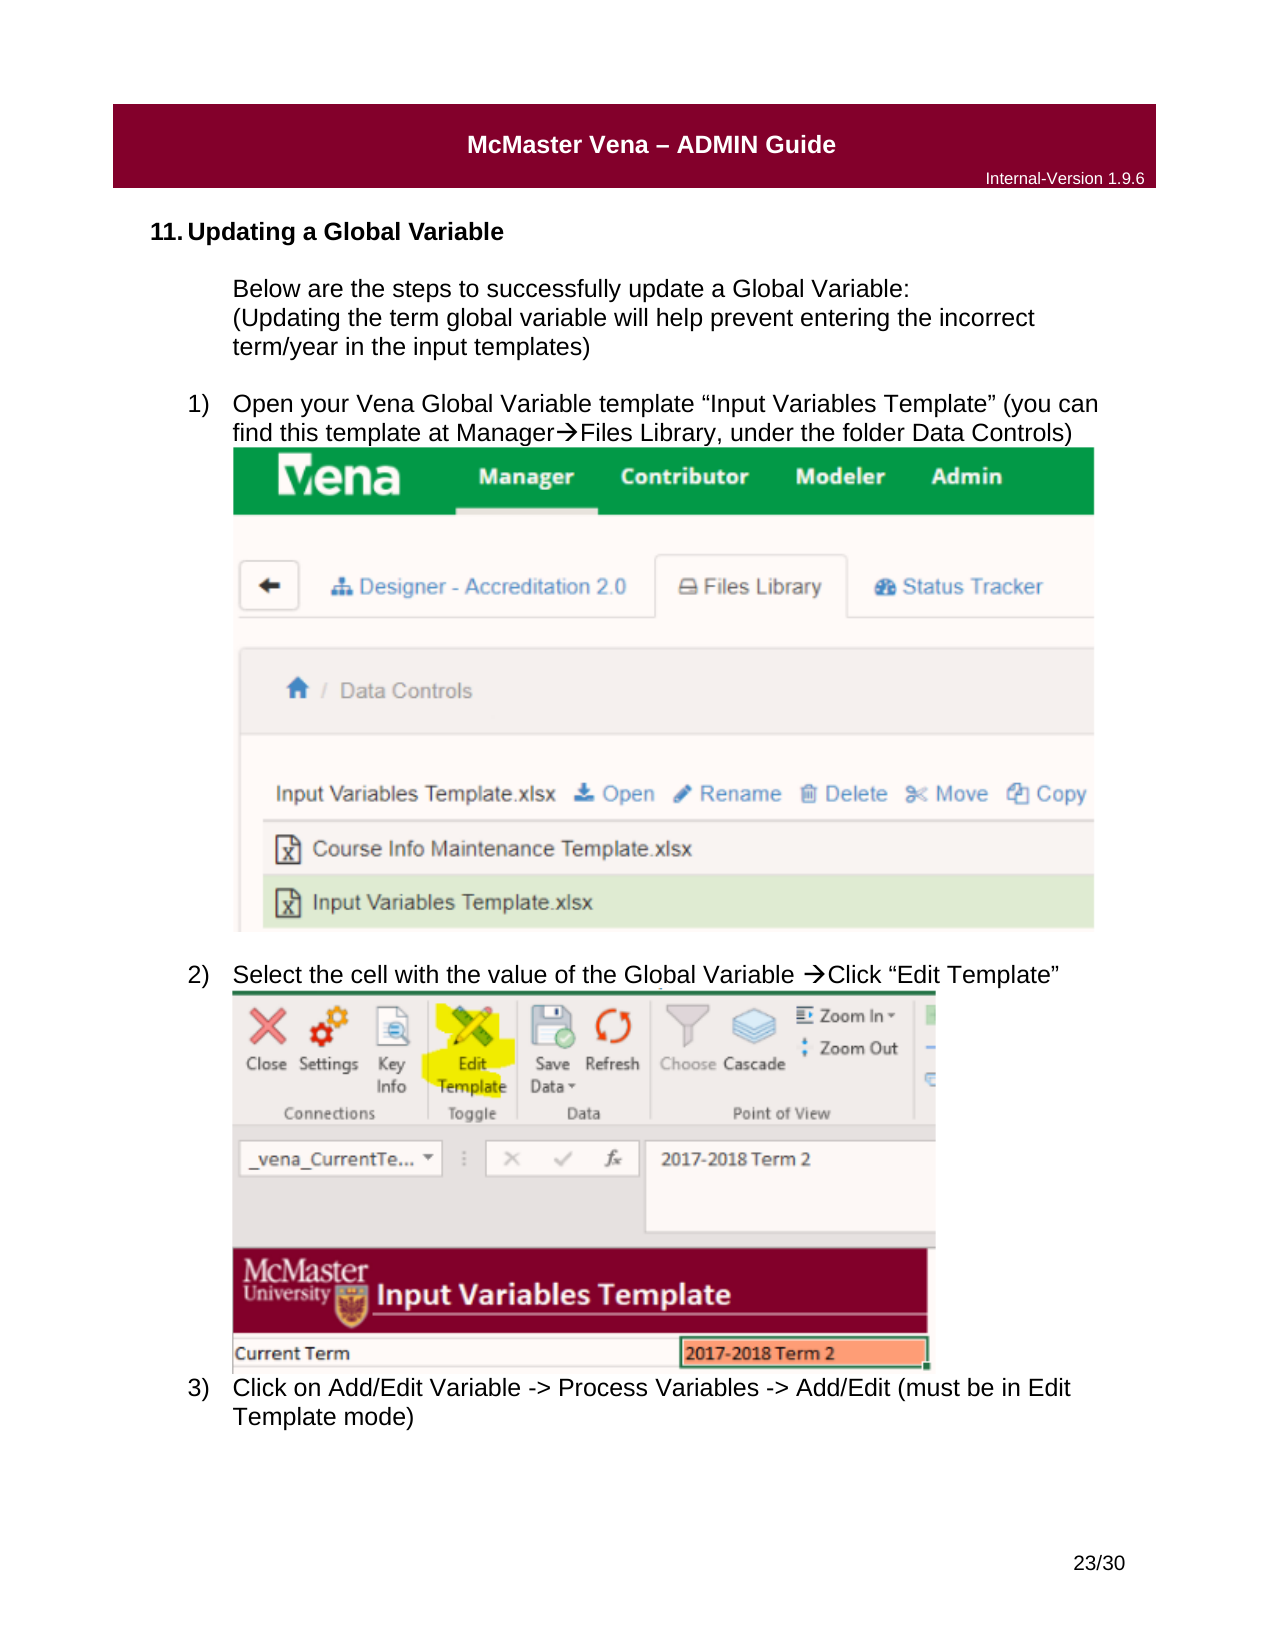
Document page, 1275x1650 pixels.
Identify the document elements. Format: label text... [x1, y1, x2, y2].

list (Updating the term global variable will help prevent entering the incorrect term/year in the input templates) [232, 303, 1125, 360]
picture [232, 988, 936, 1374]
list Below are the steps to successfully update a Global Variable: [232, 274, 1125, 303]
subtitle Updating a Global Variable [150, 217, 1125, 245]
list Open your Vena Global Variable template “Input Variables Template” (you can find this template at ManagerFiles Library, under the folder Data Controls) [187, 389, 1125, 447]
picture [232, 446, 1099, 932]
list Select the cell with the value of the Global Variable Click “Edit Template” [187, 960, 1125, 989]
list Click on Add/Edit Variable -> Process Variables -> Add/Edit (must be in Edit Template mode) [187, 1373, 1125, 1431]
